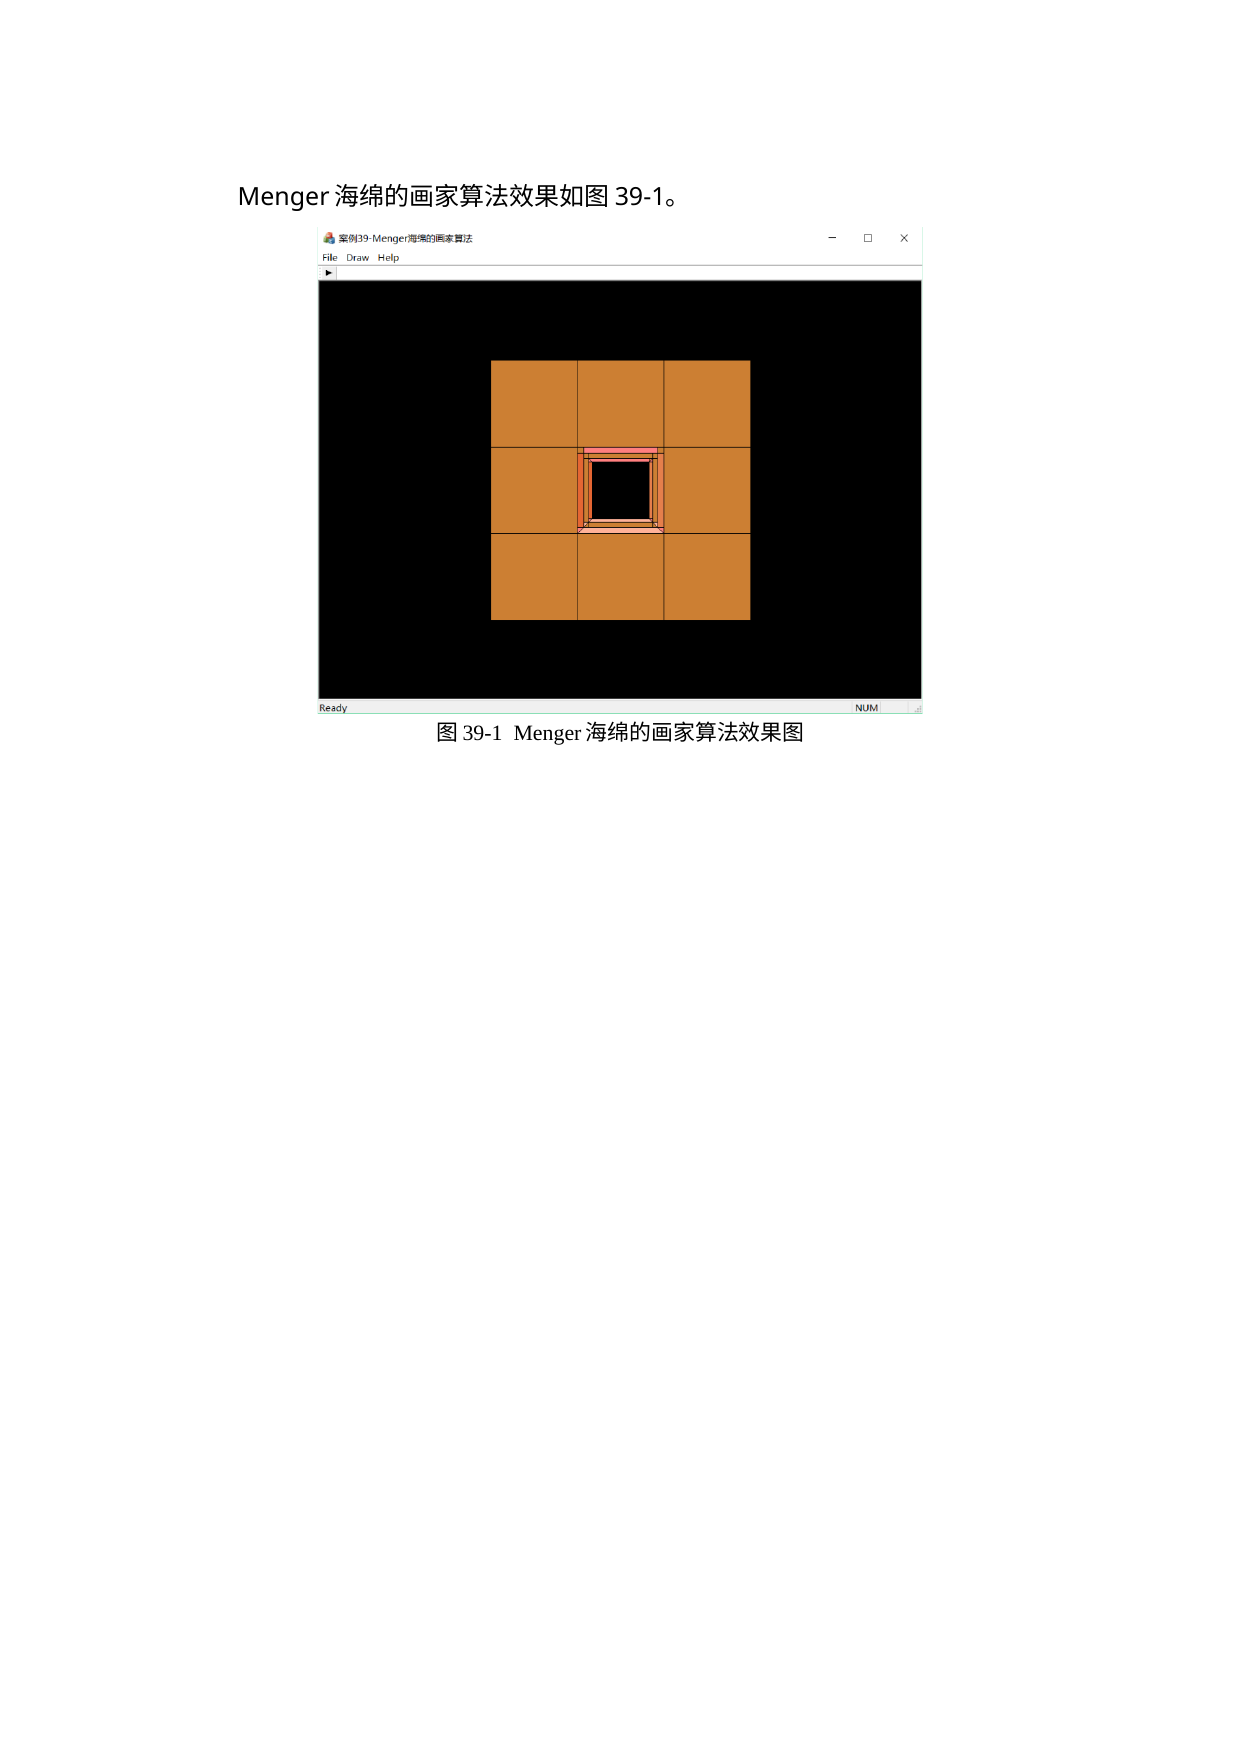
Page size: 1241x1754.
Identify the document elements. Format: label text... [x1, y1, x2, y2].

picture [317, 227, 923, 714]
text 图39-1 Menger海绵的画家算法效果图 [187, 714, 1053, 747]
text Menger海绵的画家算法效果如图39-1。 [187, 162, 1053, 227]
